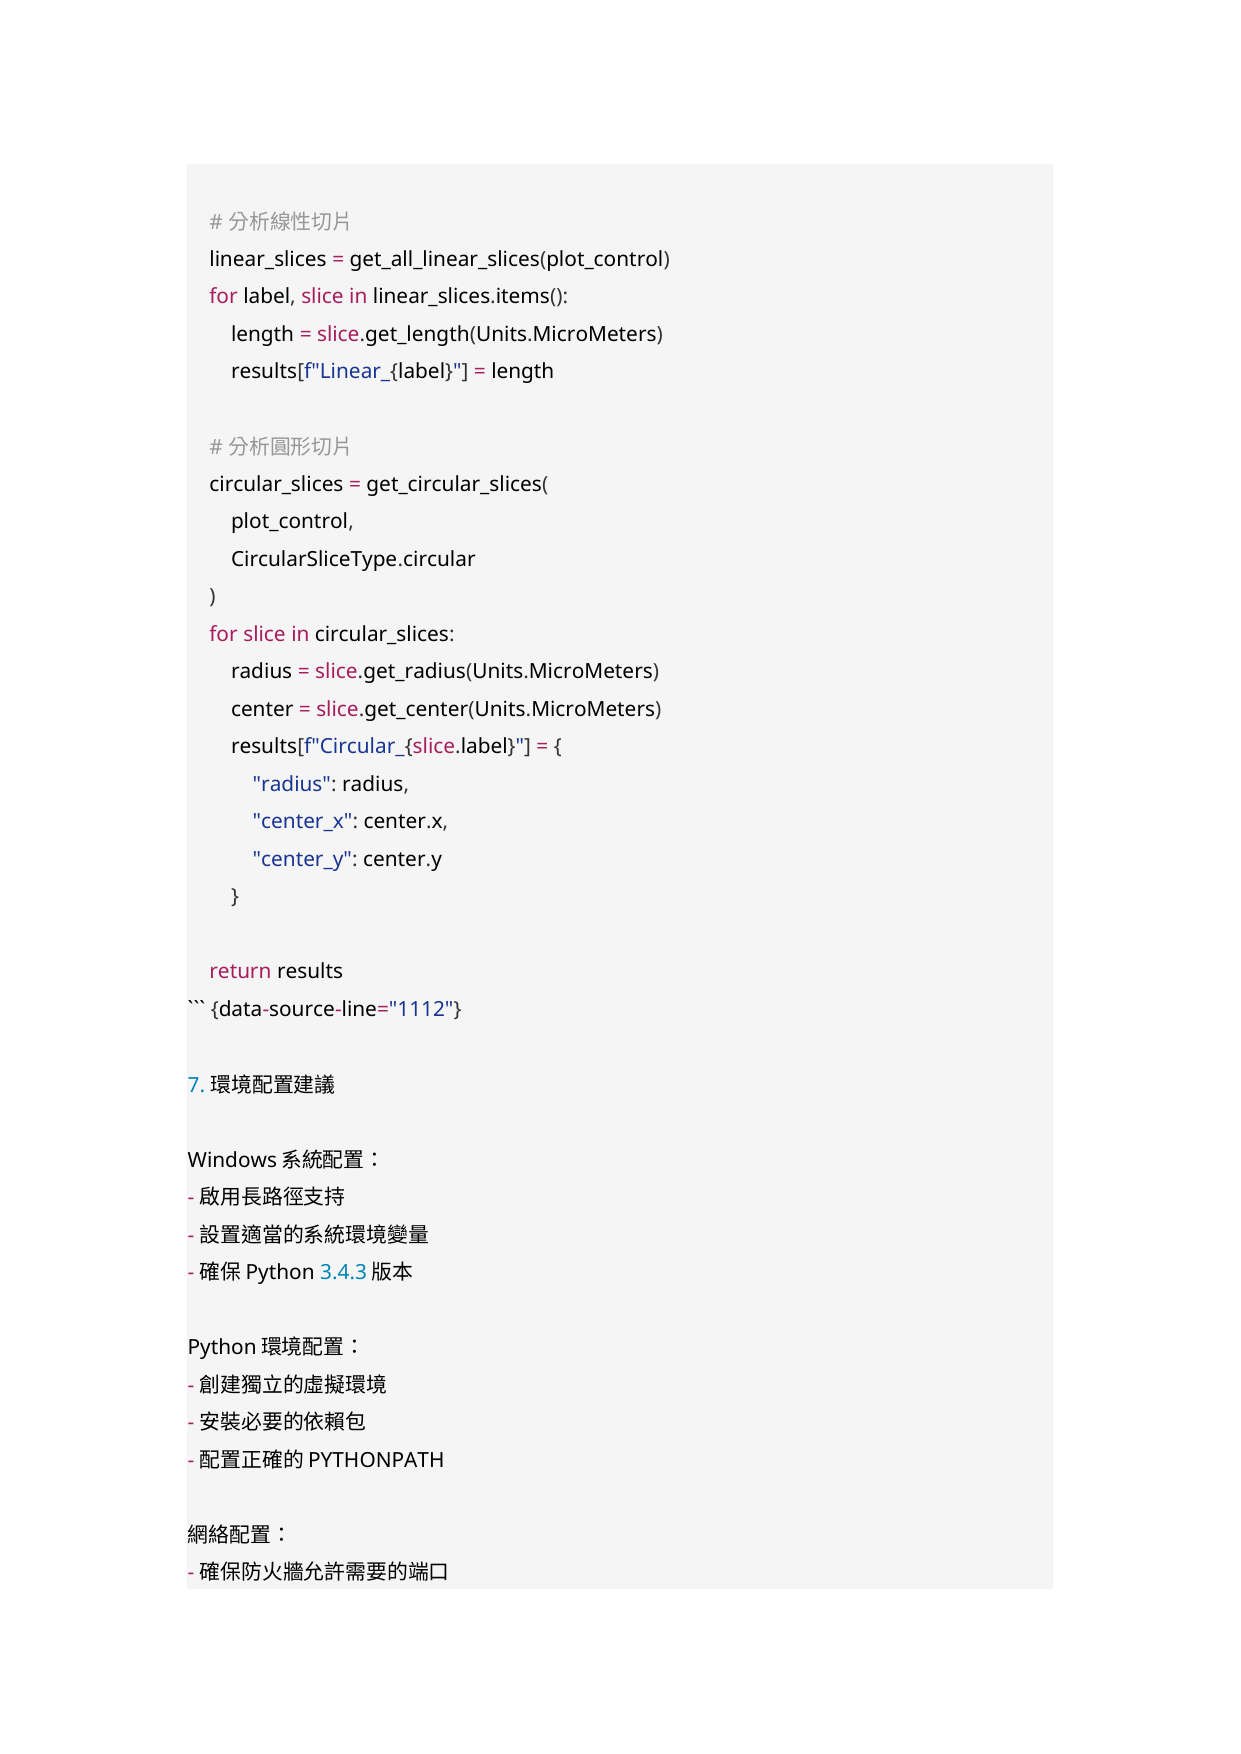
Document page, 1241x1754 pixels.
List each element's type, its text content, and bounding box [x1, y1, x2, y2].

text linear_slices = get_all_linear_slices(plot_control) [187, 239, 1053, 277]
text Windows系統配置： [187, 1139, 1053, 1177]
text ``` {data-source-line="1112"} [187, 989, 1053, 1027]
text radius = slice.get_radius(Units.MicroMeters) [187, 652, 1053, 689]
text length = slice.get_length(Units.MicroMeters) [187, 314, 1053, 352]
text for slice in circular_slices: [187, 614, 1053, 652]
text 網絡配置： [187, 1514, 1053, 1552]
text "radius": radius, [187, 764, 1053, 802]
text for label, slice in linear_slices.items(): [187, 277, 1053, 314]
text - 確保防火牆允許需要的端口 [187, 1552, 1053, 1589]
text results[f"Circular_{slice.label}"] = { [187, 727, 1053, 764]
text ) [187, 577, 1053, 614]
text "center_y": center.y [187, 839, 1053, 877]
text results[f"Linear_{label}"] = length [187, 352, 1053, 389]
text return results [187, 952, 1053, 989]
text - 設置適當的系統環境變量 [187, 1214, 1053, 1252]
text # 分析線性切片 [187, 202, 1053, 239]
text center = slice.get_center(Units.MicroMeters) [187, 689, 1053, 727]
text circular_slices = get_circular_slices( [187, 464, 1053, 502]
text Python環境配置： [187, 1327, 1053, 1364]
text "center_x": center.x, [187, 802, 1053, 839]
text } [187, 877, 1053, 914]
text CircularSliceType.circular [187, 539, 1053, 577]
text - 創建獨立的虛擬環境 [187, 1364, 1053, 1402]
text plot_control, [187, 502, 1053, 539]
text - 配置正確的PYTHONPATH [187, 1439, 1053, 1477]
text - 確保Python 3.4.3版本 [187, 1252, 1053, 1289]
text # 分析圓形切片 [187, 427, 1053, 464]
text - 安裝必要的依賴包 [187, 1402, 1053, 1439]
text - 啟用長路徑支持 [187, 1177, 1053, 1214]
text 7. 環境配置建議 [187, 1064, 1053, 1102]
